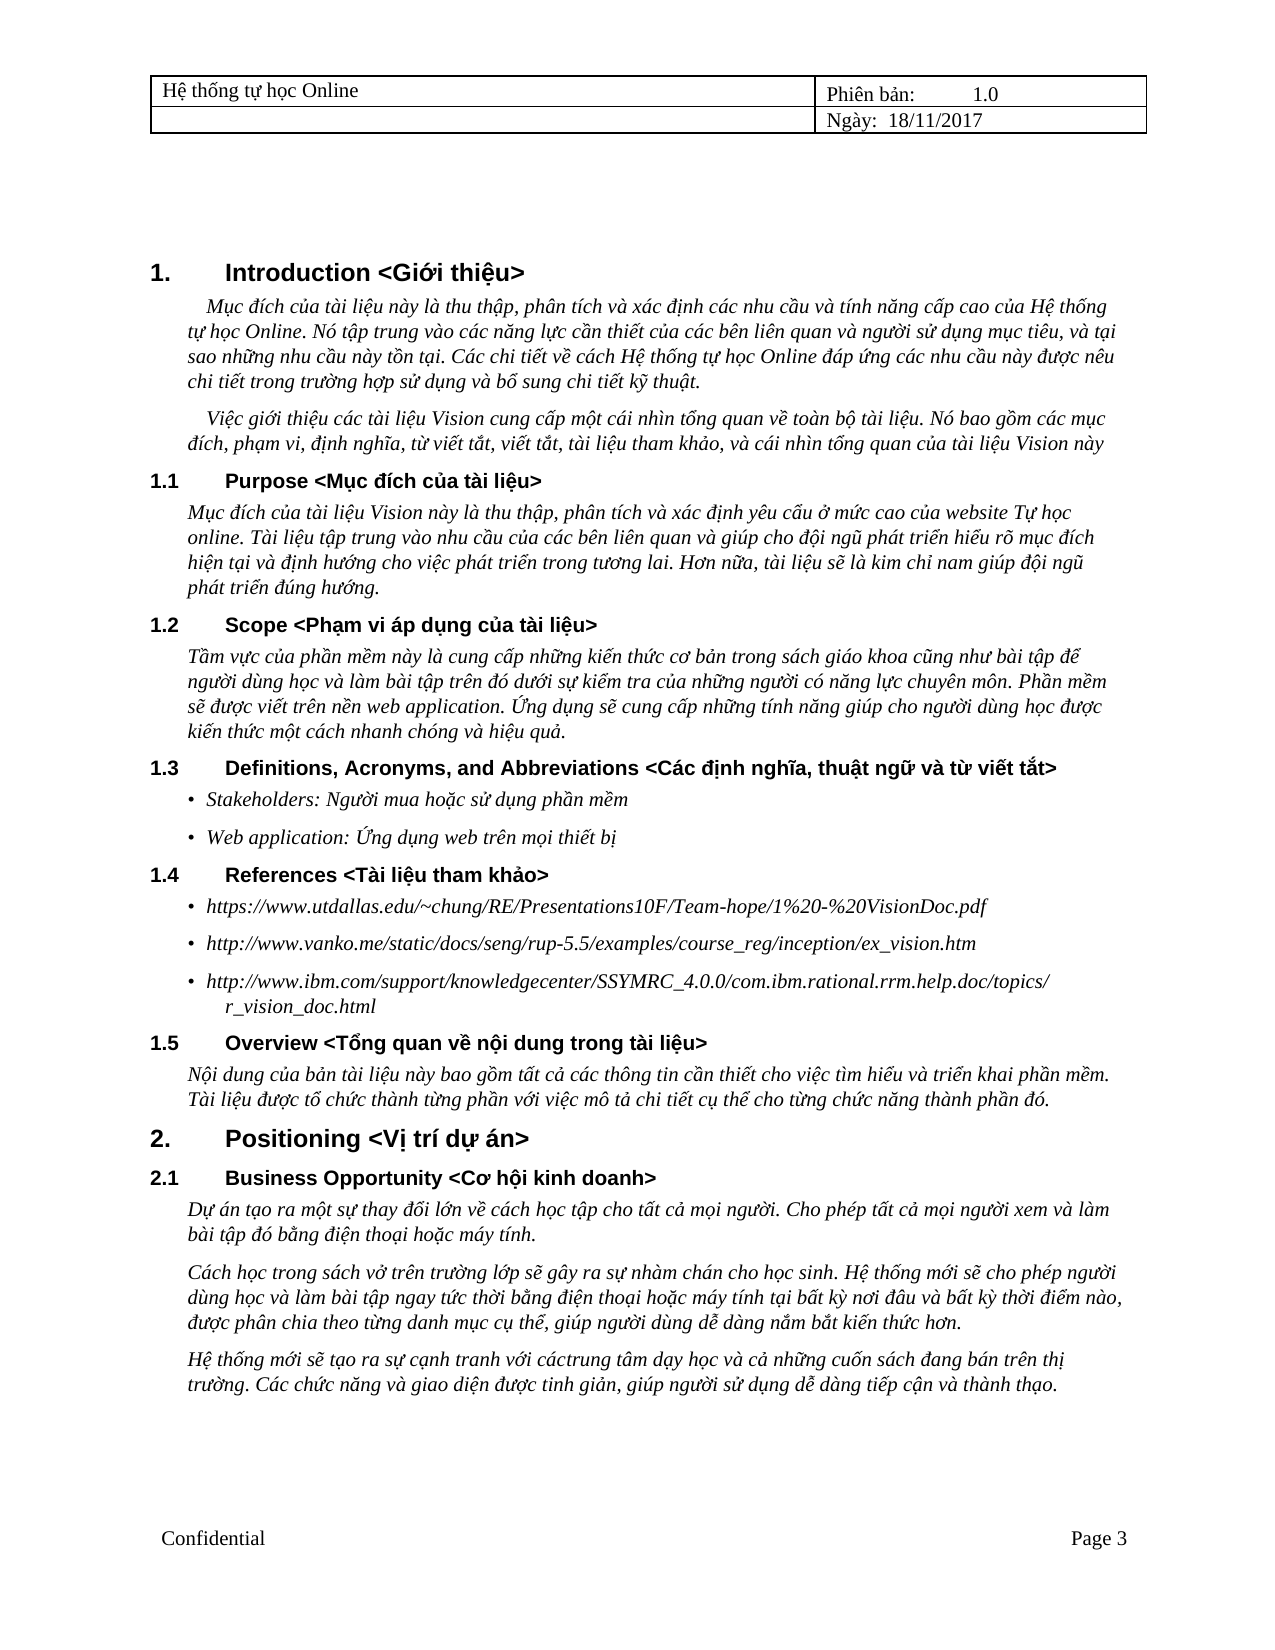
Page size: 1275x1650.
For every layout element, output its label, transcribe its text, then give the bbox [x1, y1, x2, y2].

subtitle References <Tài liệu tham khảo> [150, 861, 1125, 886]
subtitle Introduction <Giới thiệu> [150, 258, 1125, 286]
text Dự án tạo ra một sự thay đổi lớn về cách học tập cho tất cả mọi người. Cho phép tất cả mọi người xem và làm bài tập đó bằng điện thoại hoặc máy tính. [187, 1196, 1125, 1246]
list Web application: Ứng dụng web trên mọi thiết bị [187, 824, 1125, 849]
text Cách học trong sách vở trên trường lớp sẽ gây ra sự nhàm chán cho học sinh. Hệ thống mới sẽ cho phép người dùng học và làm bài tập ngay tức thời bằng điện thoại hoặc máy tính tại bất kỳ nơi đâu và bất kỳ thời điểm nào, được phân chia theo từng danh mục cụ thể, giúp người dùng dễ dàng nắm bắt kiến thức hơn. [187, 1259, 1125, 1334]
list http://www.ibm.com/support/knowledgecenter/SSYMRC_4.0.0/com.ibm.rational.rrm.help.doc/topics/r_vision_doc.html [187, 968, 1125, 1018]
subtitle Definitions, Acronyms, and Abbreviations <Các định nghĩa, thuật ngữ và từ viết tắt> [150, 755, 1125, 780]
subtitle Business Opportunity <Cơ hội kinh doanh> [150, 1165, 1125, 1190]
list http://www.vanko.me/static/docs/seng/rup-5.5/examples/course_reg/inception/ex_vision.htm [187, 930, 1125, 955]
text Tầm vực của phần mềm này là cung cấp những kiến thức cơ bản trong sách giáo khoa cũng như bài tập để người dùng học và làm bài tập trên đó dưới sự kiểm tra của những người có năng lực chuyên môn. Phần mềm sẽ được viết trên nền web application. Ứng dụng sẽ cung cấp những tính năng giúp cho người dùng học được kiến thức một cách nhanh chóng và hiệu quả. [187, 643, 1125, 743]
subtitle Positioning <Vị trí dự án> [150, 1124, 1125, 1153]
list https://www.utdallas.edu/~chung/RE/Presentations10F/Team-hope/1%20-%20VisionDoc.pdf [187, 893, 1125, 918]
text Mục đích của tài liệu này là thu thập, phân tích và xác định các nhu cầu và tính năng cấp cao của Hệ thống tự học Online. Nó tập trung vào các năng lực cần thiết của các bên liên quan và người sử dụng mục tiêu, và tại sao những nhu cầu này tồn tại. Các chi tiết về cách Hệ thống tự học Online đáp ứng các nhu cầu này được nêu chi tiết trong trường hợp sử dụng và bổ sung chi tiết kỹ thuật. [187, 293, 1125, 393]
subtitle Purpose <Mục đích của tài liệu> [150, 468, 1125, 493]
list Stakeholders: Người mua hoặc sử dụng phần mềm [187, 786, 1125, 811]
text Việc giới thiệu các tài liệu Vision cung cấp một cái nhìn tổng quan về toàn bộ tài liệu. Nó bao gồm các mục đích, phạm vi, định nghĩa, từ viết tắt, viết tắt, tài liệu tham khảo, và cái nhìn tổng quan của tài liệu Vision này [187, 405, 1125, 455]
text Nội dung của bản tài liệu này bao gồm tất cả các thông tin cần thiết cho việc tìm hiểu và triển khai phần mềm. Tài liệu được tổ chức thành từng phần với việc mô tả chi tiết cụ thể cho từng chức năng thành phần đó. [187, 1061, 1125, 1111]
subtitle Scope <Phạm vi áp dụng của tài liệu> [150, 611, 1125, 636]
subtitle Overview <Tổng quan về nội dung trong tài liệu> [150, 1030, 1125, 1055]
text Hệ thống mới sẽ tạo ra sự cạnh tranh với cáctrung tâm dạy học và cả những cuốn sách đang bán trên thị trường. Các chức năng và giao diện được tinh giản, giúp người sử dụng dễ dàng tiếp cận và thành thạo. [187, 1346, 1125, 1396]
text Mục đích của tài liệu Vision này là thu thập, phân tích và xác định yêu cẩu ở mức cao của website Tự học online. Tài liệu tập trung vào nhu cầu của các bên liên quan và giúp cho đội ngũ phát triển hiểu rõ mục đích hiện tại và định hướng cho việc phát triển trong tương lai. Hơn nữa, tài liệu sẽ là kim chỉ nam giúp đội ngũ phát triển đúng hướng. [187, 499, 1125, 599]
